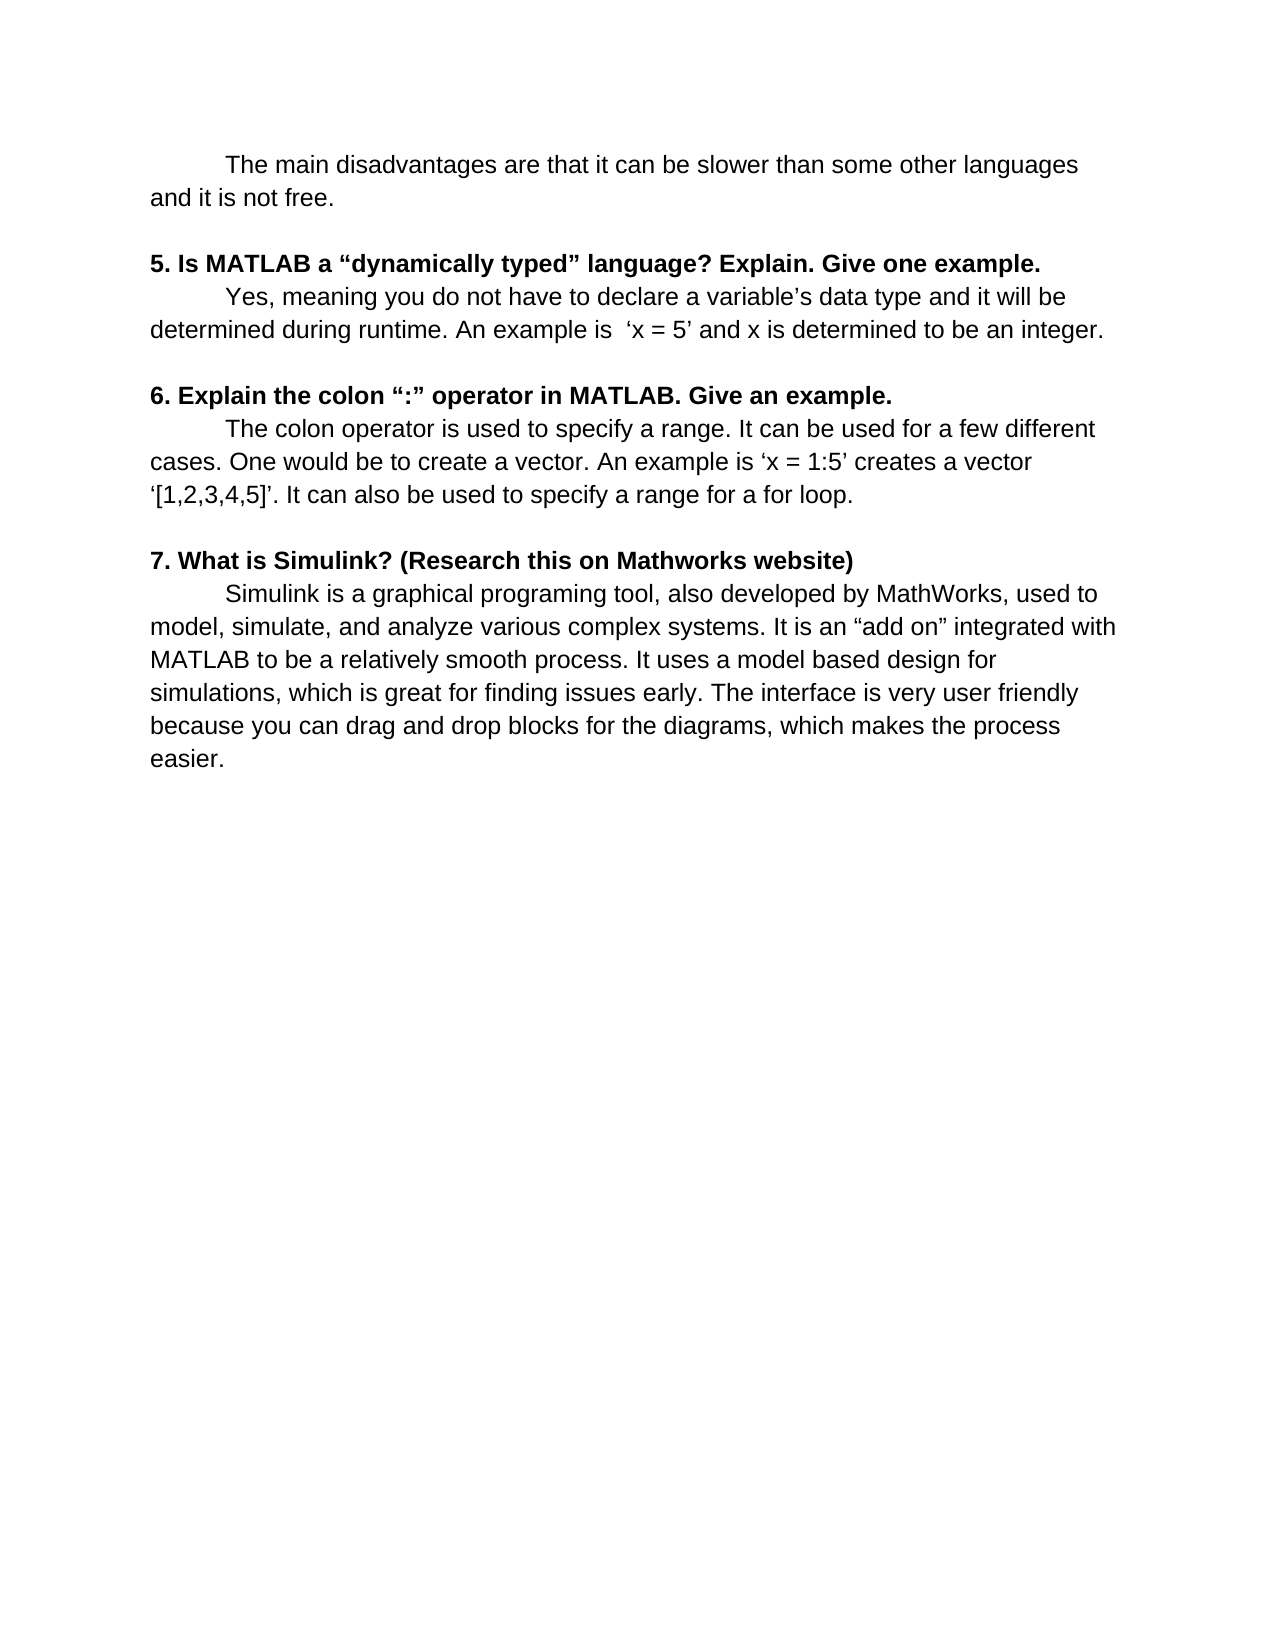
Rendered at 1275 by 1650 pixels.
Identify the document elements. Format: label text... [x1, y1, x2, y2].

text 7. What is Simulink? (Research this on Mathworks website) [150, 546, 1125, 575]
text The main disadvantages are that it can be slower than some other languages and it is not free. [150, 150, 1125, 212]
text The colon operator is used to specify a range. It can be used for a few different cases. One would be to create a vector. An example is ‘x = 1:5’ creates a vector ‘[1,2,3,4,5]’. It can also be used to specify a range for a for loop. [150, 414, 1125, 509]
text 5. Is MATLAB a “dynamically typed” language? Explain. Give one example. [150, 249, 1125, 278]
text Simulink is a graphical programing tool, also developed by MathWorks, used to model, simulate, and analyze various complex systems. It is an “add on” integrated with MATLAB to be a relatively smooth process. It uses a model based design for simulations, which is great for finding issues early. The interface is very user friendly because you can drag and drop blocks for the diagrams, which makes the process easier. [150, 579, 1125, 773]
text Yes, meaning you do not have to declare a variable’s data type and it will be determined during runtime. An example is ‘x = 5’ and x is determined to be an integer. [150, 282, 1125, 344]
text 6. Explain the colon “:” operator in MATLAB. Give an example. [150, 381, 1125, 410]
